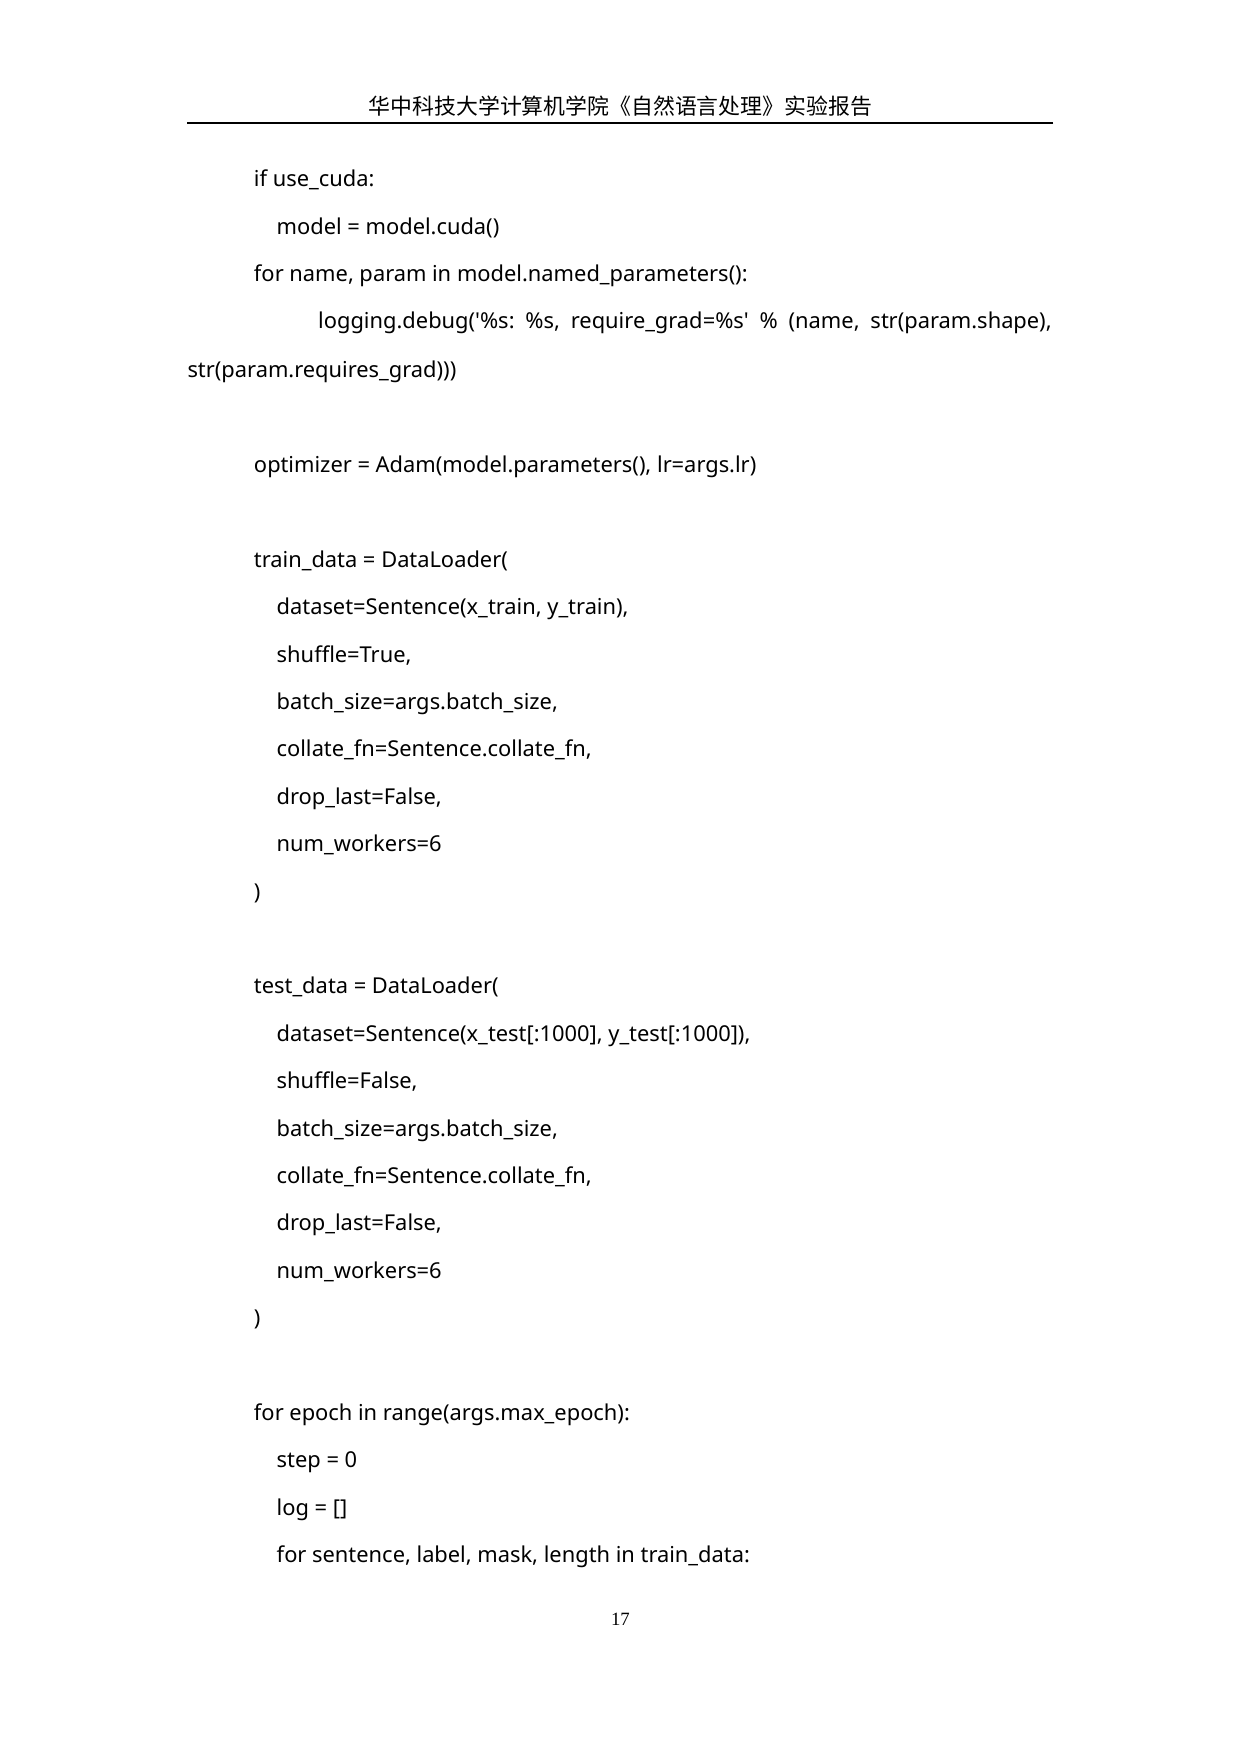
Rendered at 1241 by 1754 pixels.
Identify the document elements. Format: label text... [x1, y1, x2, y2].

text optimizer = Adam(model.parameters(), lr=args.lr) [187, 448, 1053, 480]
text dataset=Sentence(x_train, y_train), [187, 590, 1053, 622]
text for name, param in model.named_parameters(): [187, 257, 1053, 289]
text num_workers=6 [187, 827, 1053, 859]
text step = 0 [187, 1443, 1053, 1476]
text num_workers=6 [187, 1253, 1053, 1286]
text test_data = DataLoader( [187, 969, 1053, 1002]
text drop_last=False, [187, 779, 1053, 812]
text log = [] [187, 1490, 1053, 1523]
text shuffle=False, [187, 1064, 1053, 1096]
text batch_size=args.batch_size, [187, 685, 1053, 717]
text for sentence, label, mask, length in train_data: [187, 1538, 1053, 1570]
text ) [187, 874, 1053, 907]
text if use_cuda: [187, 162, 1053, 194]
text batch_size=args.batch_size, [187, 1111, 1053, 1144]
text collate_fn=Sentence.collate_fn, [187, 732, 1053, 764]
text dataset=Sentence(x_test[:1000], y_test[:1000]), [187, 1016, 1053, 1049]
text ) [187, 1301, 1053, 1333]
text model = model.cuda() [187, 209, 1053, 242]
text collate_fn=Sentence.collate_fn, [187, 1159, 1053, 1191]
text drop_last=False, [187, 1206, 1053, 1238]
text shuffle=True, [187, 637, 1053, 670]
text logging.debug('%s: %s, require_grad=%s' % (name, str(param.shape), str(param.requires_grad))) [187, 304, 1053, 385]
text train_data = DataLoader( [187, 542, 1053, 575]
text for epoch in range(args.max_epoch): [187, 1396, 1053, 1428]
